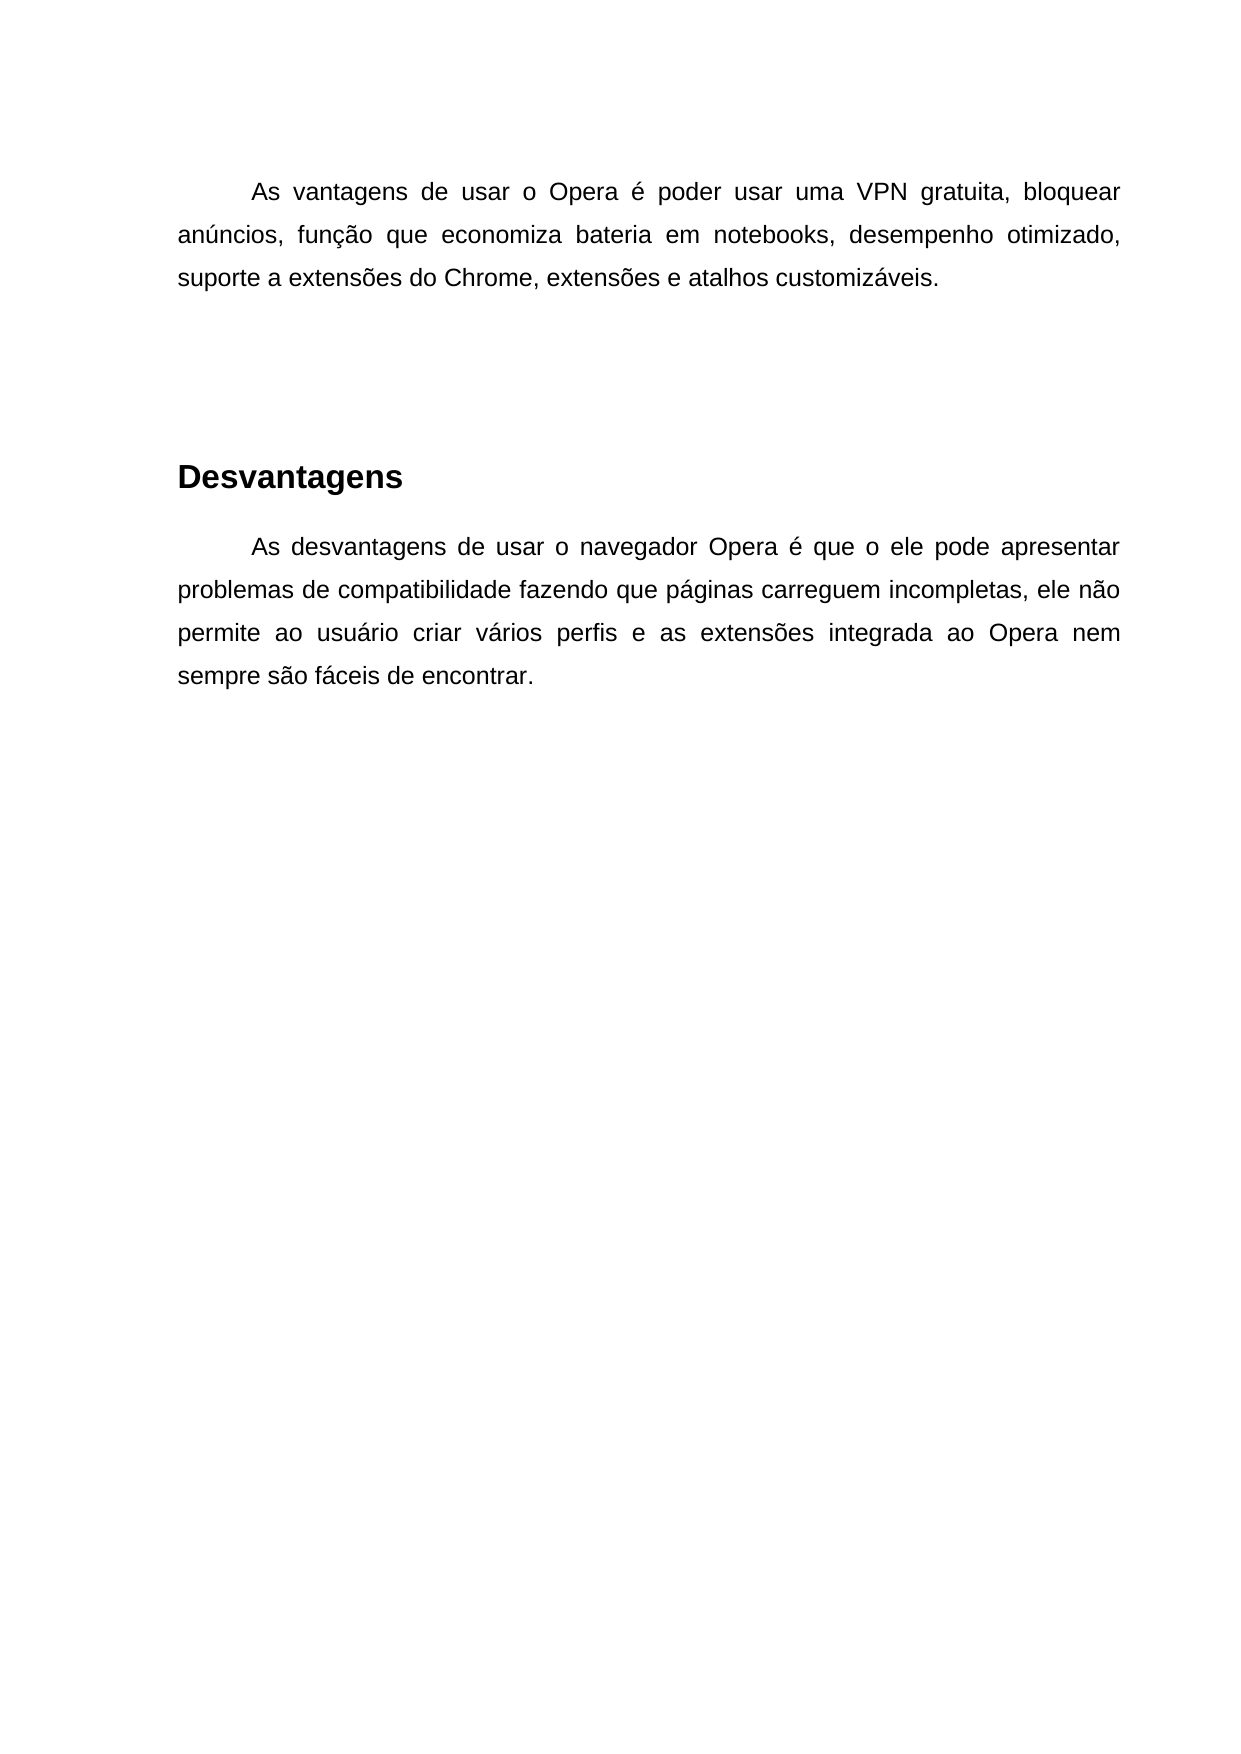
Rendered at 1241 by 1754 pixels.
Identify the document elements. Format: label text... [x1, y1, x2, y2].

text Desvantagens [177, 457, 1122, 496]
text As vantagens de usar o Opera é poder usar uma VPN gratuita, bloquear anúncios, função que economiza bateria em notebooks, desempenho otimizado, suporte a extensões do Chrome, extensões e atalhos customizáveis. [177, 177, 1122, 292]
text As desvantagens de usar o navegador Opera é que o ele pode apresentar problemas de compatibilidade fazendo que páginas carreguem incompletas, ele não permite ao usuário criar vários perfis e as extensões integrada ao Opera nem sempre são fáceis de encontrar. [177, 532, 1122, 690]
